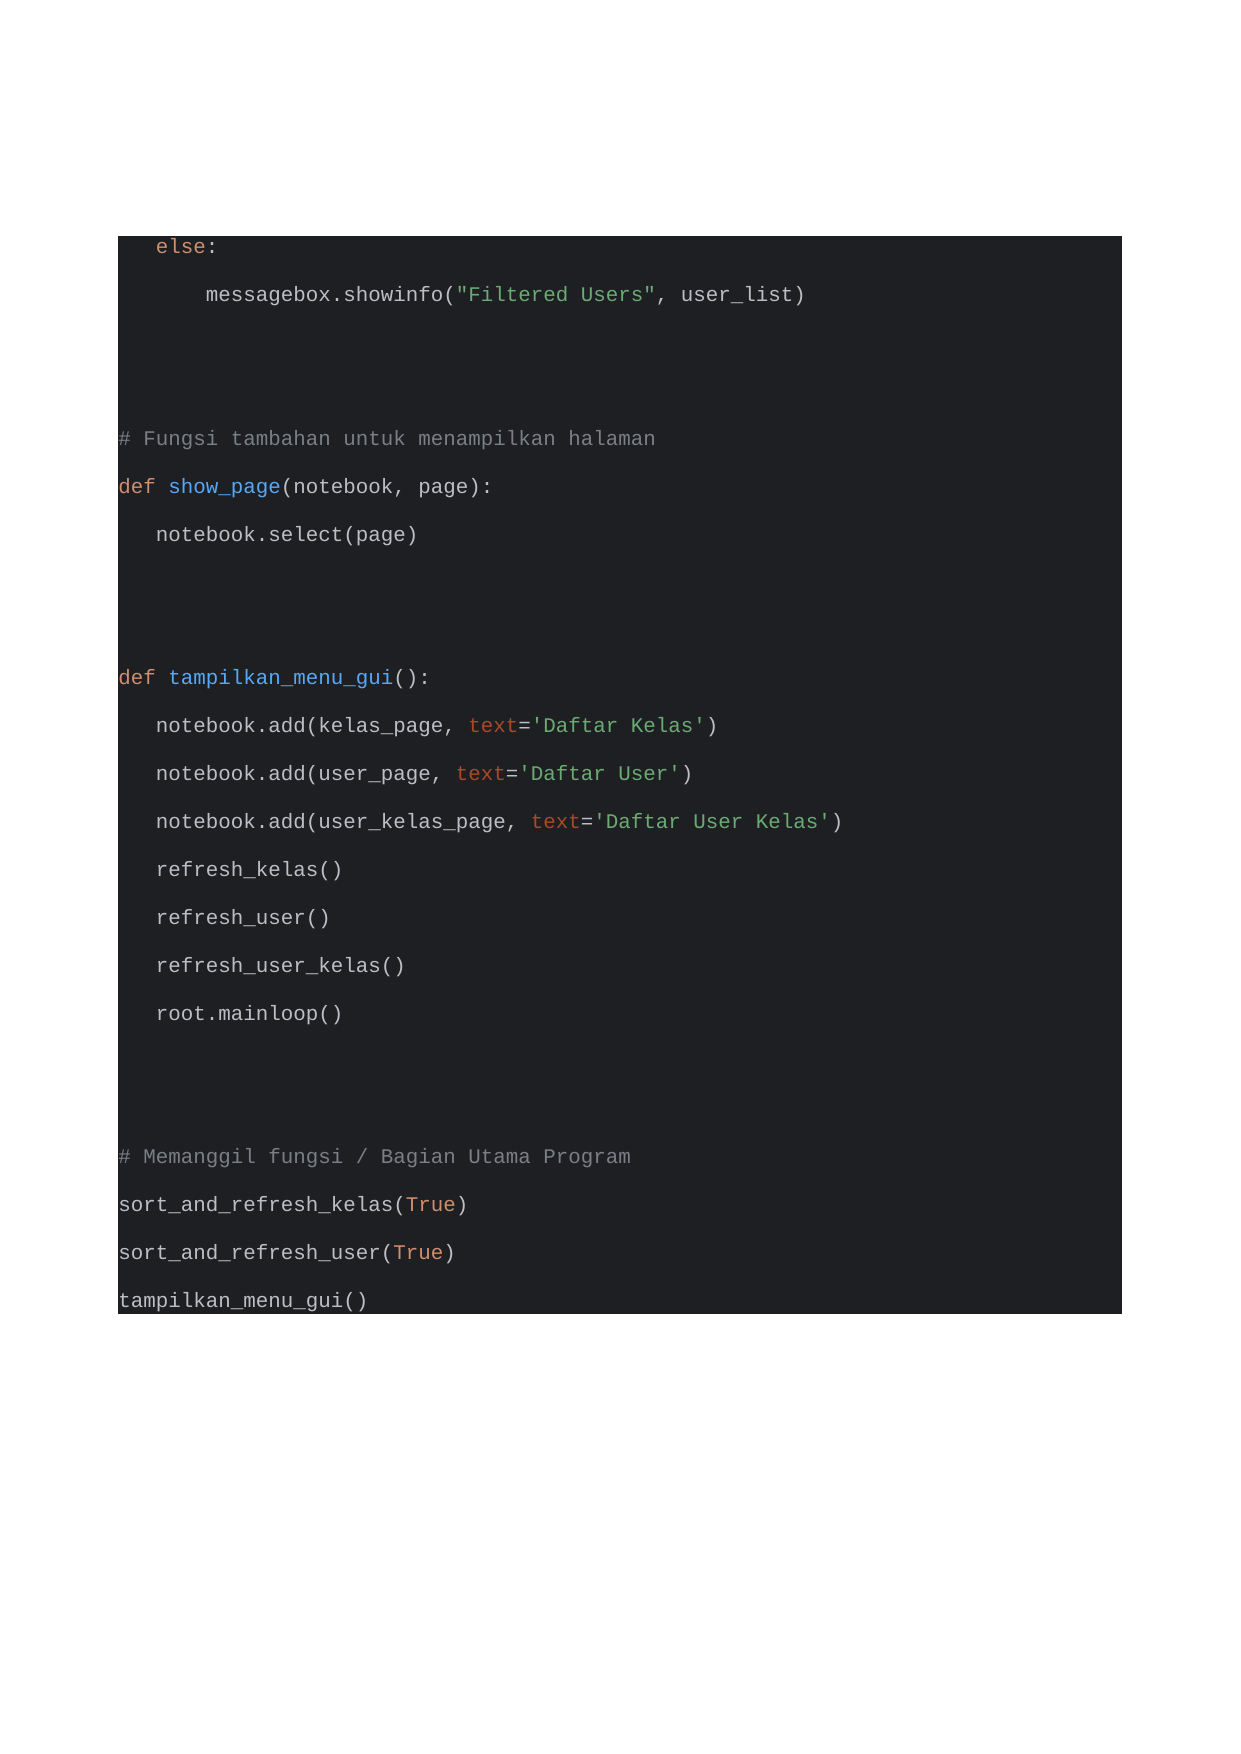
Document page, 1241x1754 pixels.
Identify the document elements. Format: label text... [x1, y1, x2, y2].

text refresh_kelas() [118, 859, 1122, 883]
text notebook.add(user_kelas_page, text='Daftar User Kelas') [118, 811, 1122, 835]
text def show_page(notebook, page): [118, 476, 1122, 499]
text # Memanggil fungsi / Bagian Utama Program [118, 1147, 1122, 1170]
text def tampilkan_menu_gui(): [118, 667, 1122, 691]
text sort_and_refresh_user(True) [118, 1242, 1122, 1266]
text notebook.add(user_page, text='Daftar User') [118, 763, 1122, 787]
text root.mainloop() [118, 1003, 1122, 1026]
text messagebox.showinfo("Filtered Users", user_list) [118, 284, 1122, 308]
text tampilkan_menu_gui() [118, 1290, 1122, 1314]
text refresh_user_kelas() [118, 955, 1122, 978]
text sort_and_refresh_kelas(True) [118, 1194, 1122, 1218]
text # Fungsi tambahan untuk menampilkan halaman [118, 428, 1122, 451]
text refresh_user() [118, 907, 1122, 931]
text notebook.select(page) [118, 524, 1122, 547]
text else: [118, 236, 1122, 260]
text notebook.add(kelas_page, text='Daftar Kelas') [118, 715, 1122, 739]
